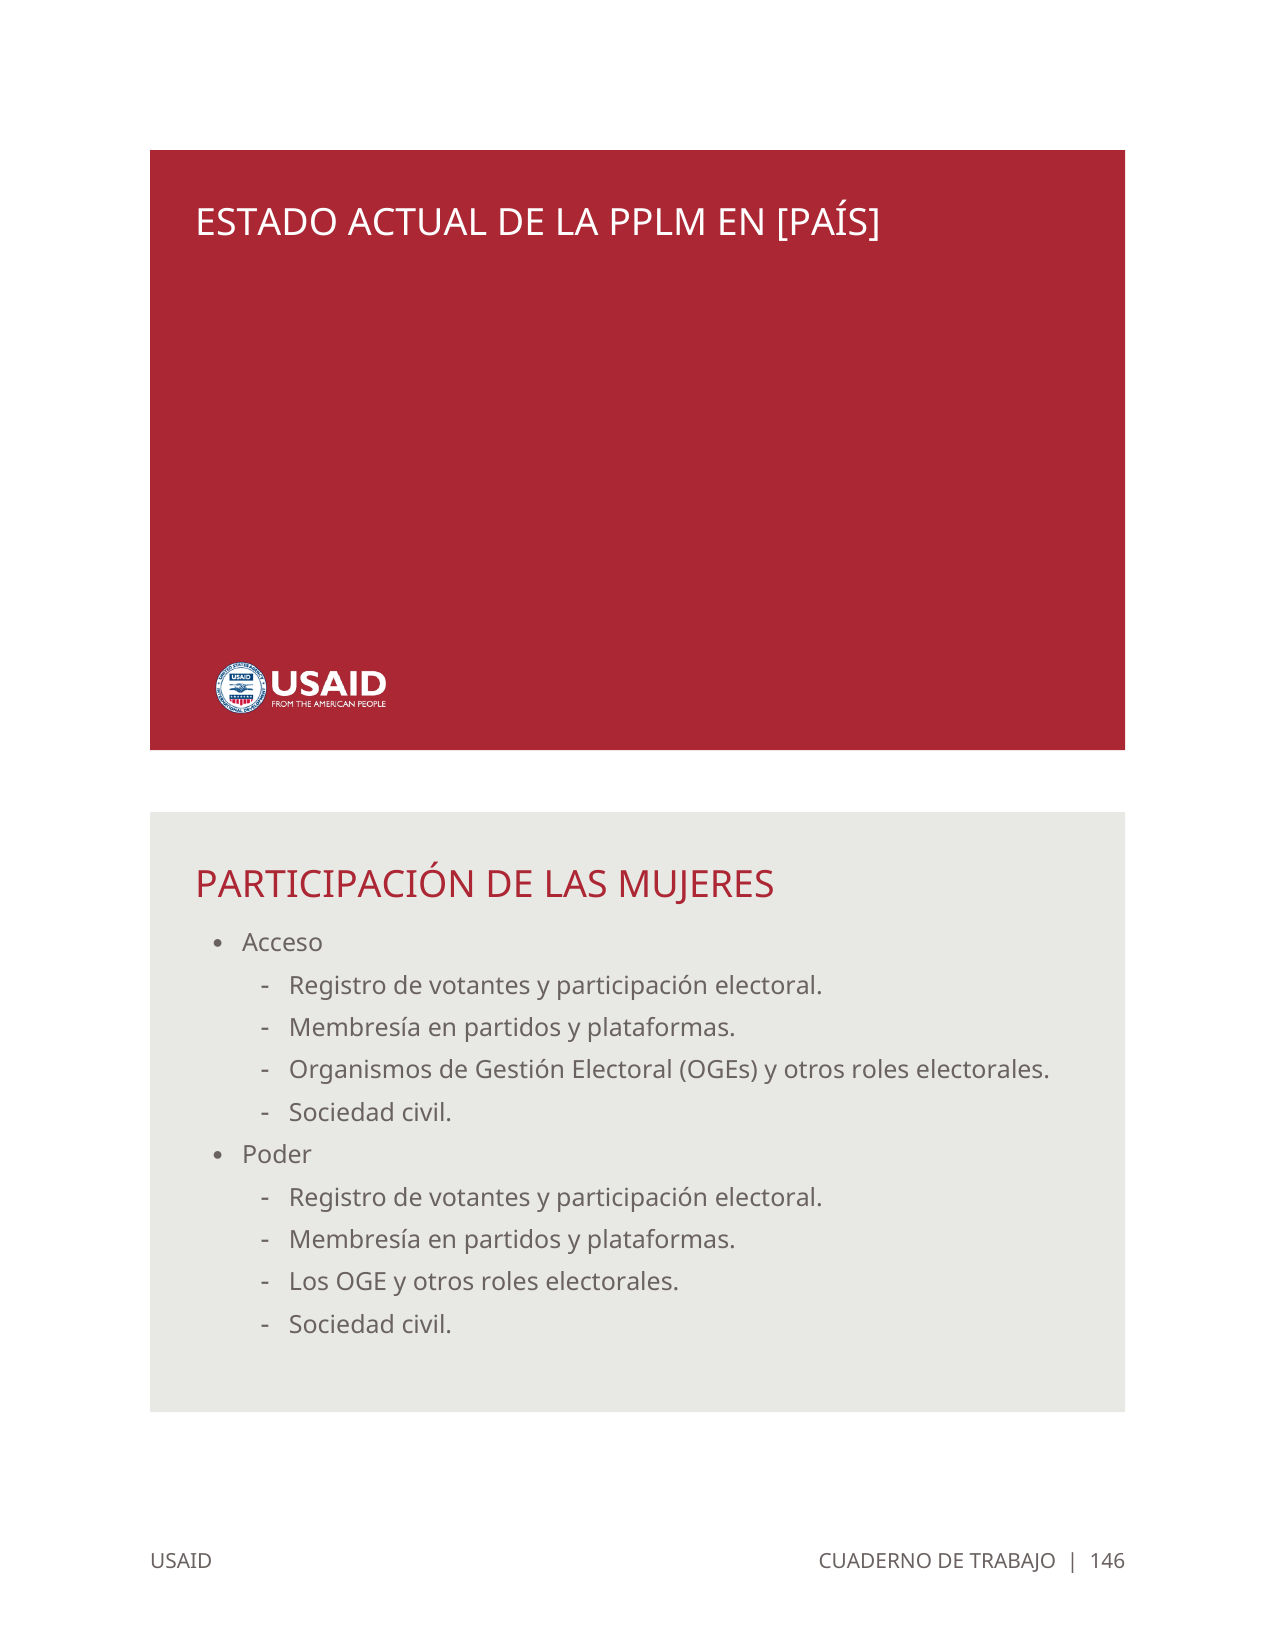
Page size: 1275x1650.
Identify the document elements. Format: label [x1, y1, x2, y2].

picture [210, 657, 390, 717]
